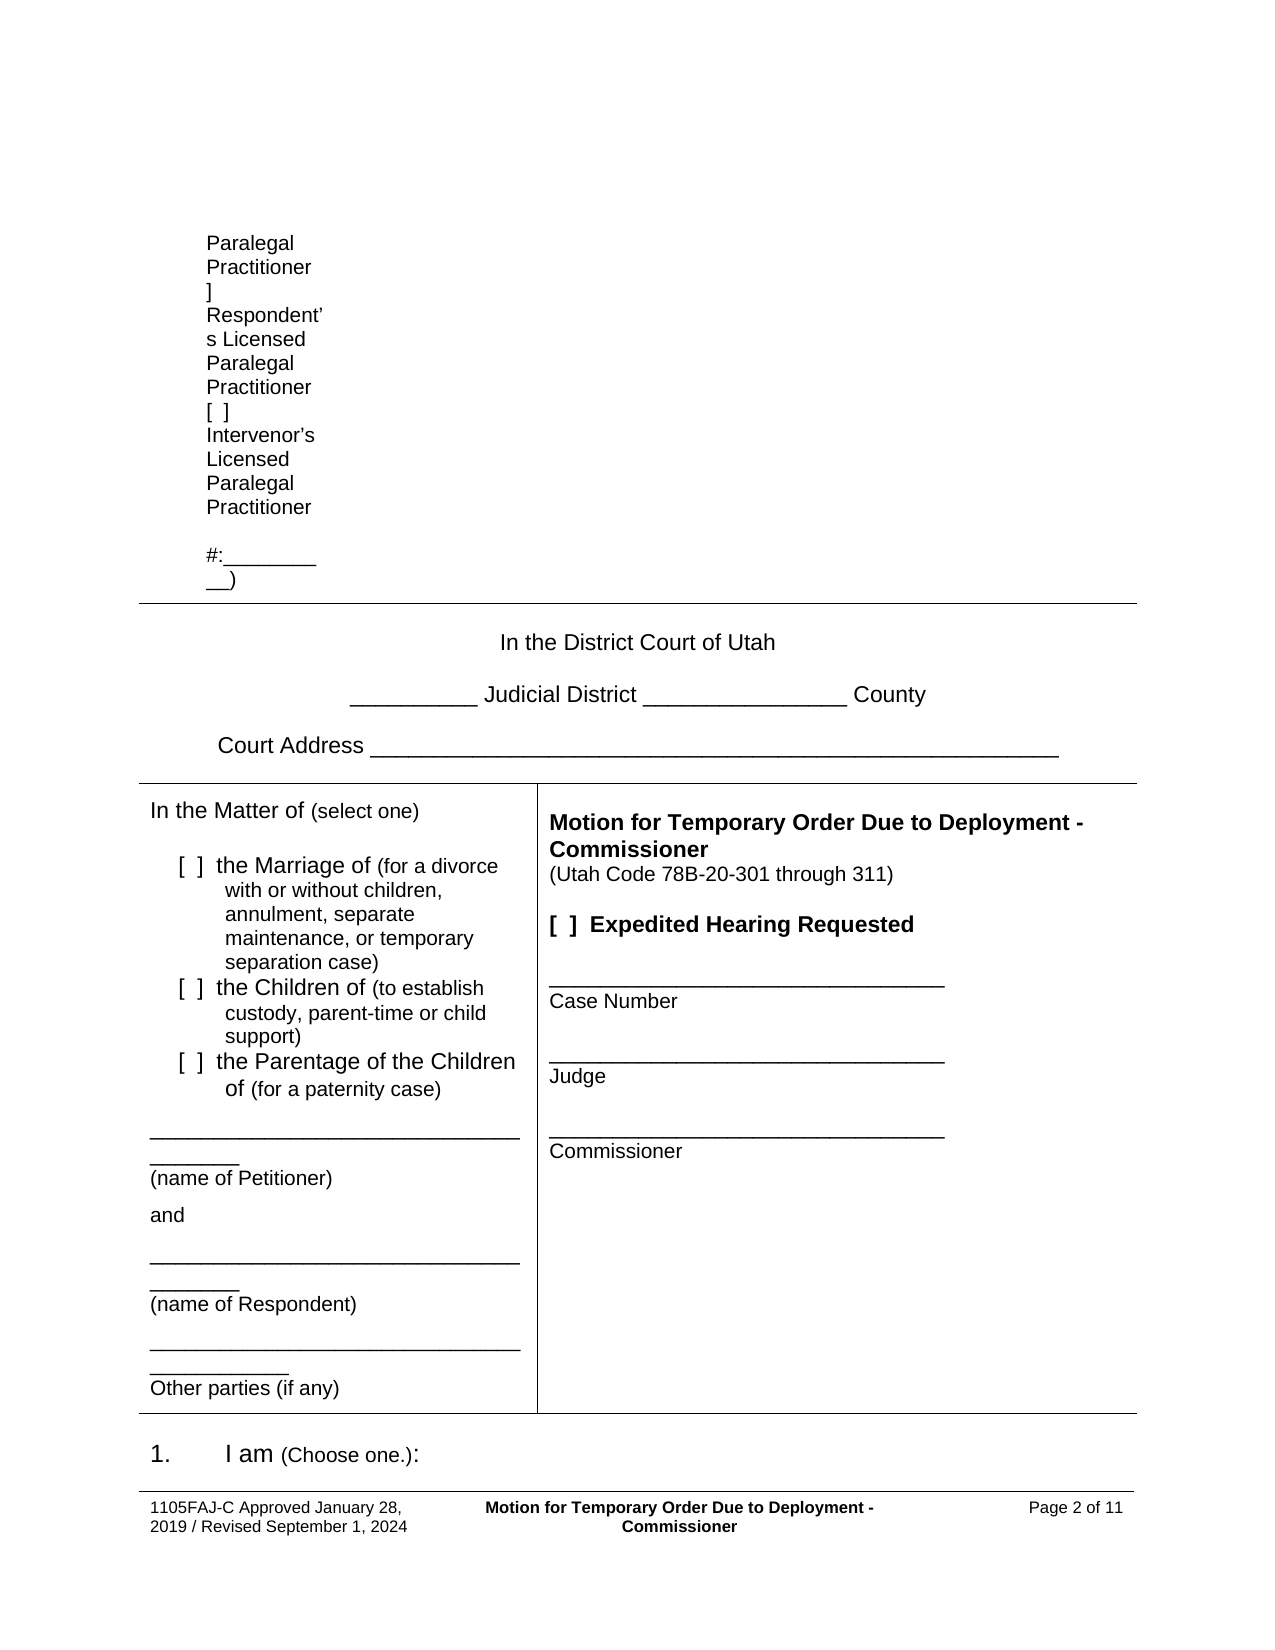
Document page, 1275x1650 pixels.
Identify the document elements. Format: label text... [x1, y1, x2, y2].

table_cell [139, 225, 338, 603]
table_cell In the District Court of Utah __________ Judicial District ________________ County Court Address ______________________________________________________ [139, 604, 1137, 783]
table_cell In the Matter of (select one) [ ] the Marriage of (for a divorce with or without children, annulment, separate maintenance, or temporary separation case) [ ] the Children of (to establish custody, parent-time or child support) [ ] the Parentage of the Children of (for a paternity case) ____________________________________ (name of Petitioner) and ____________________________________ (name of Respondent) ____________________________________________ Other parties (if any) [139, 784, 537, 1413]
text 1. I am (Choose one.): [150, 1439, 1125, 1467]
table_cell Motion for Temporary Order Due to Deployment - Commissioner (Utah Code 78B-20-301 through 311) [ ] Expedited Hearing Requested _______________________________ Case Number _______________________________ Judge _______________________________ Commissioner [538, 784, 1137, 1413]
